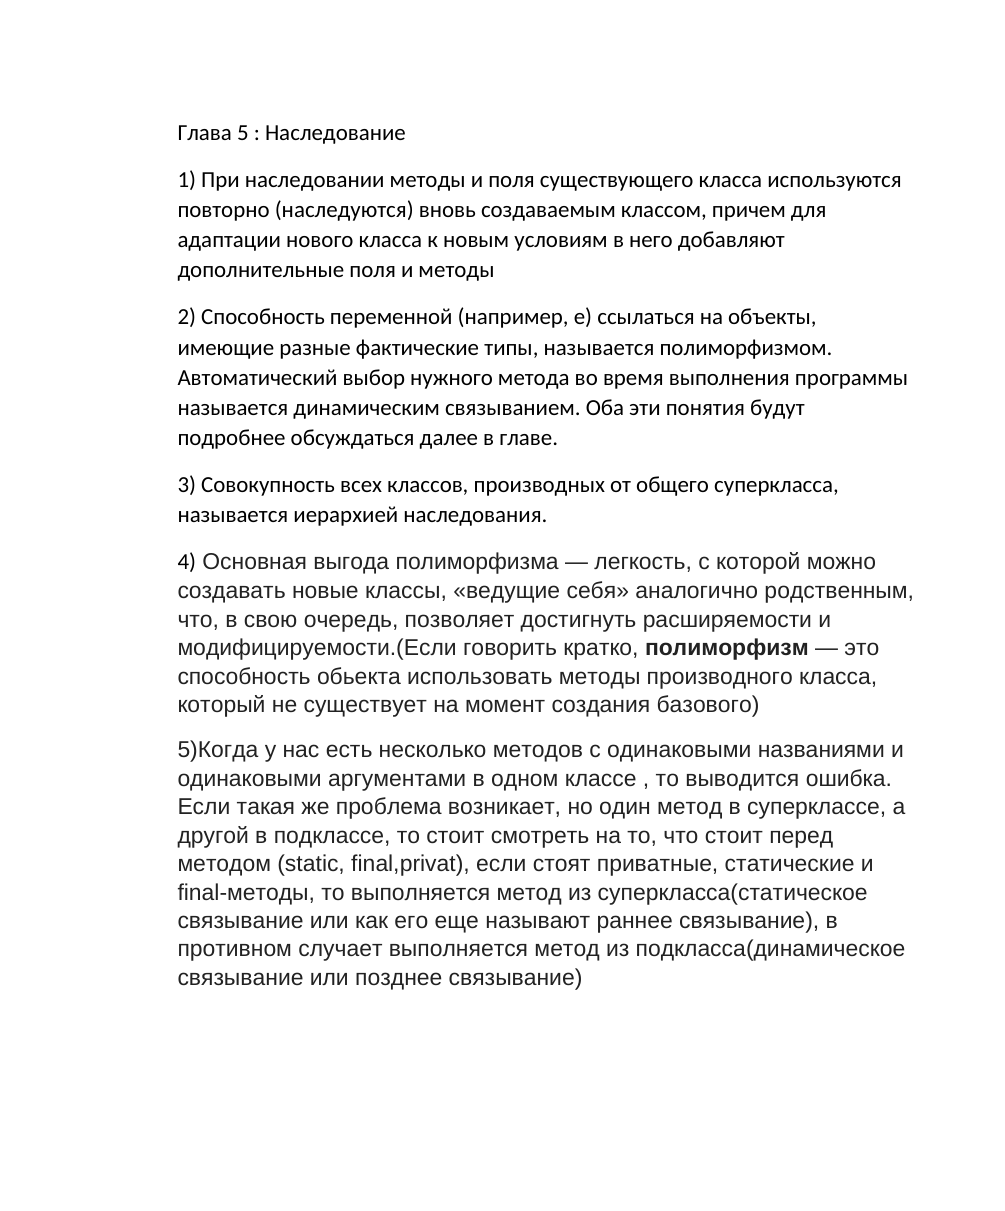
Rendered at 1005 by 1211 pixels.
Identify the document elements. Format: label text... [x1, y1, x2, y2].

text 4) Основная выгода полиморфизма — легкость, с которой можно создавать новые классы, «ведущие себя» аналогично родственным, что, в свою очередь, позволяет достигнуть расширяемости и модифицируемости.(Если говорить кратко, полиморфизм — это способность обьекта использовать методы производного класса, который не существует на момент создания базового) [177, 547, 915, 717]
text 2) Способность переменной (например, е) ссылаться на объекты, имеющие разные фактические типы, называется полиморфизмом. Автоматический выбор нужного метода во время выполнения программы называется динамическим связыванием. Оба эти понятия будут подробнее обсуждаться далее в главе. [177, 302, 915, 451]
text Глава 5 : Наследование [177, 118, 915, 146]
text 5)Когда у нас есть несколько методов с одинаковыми названиями и одинаковыми аргументами в одном классе , то выводится ошибка. Если такая же проблема возникает, но один метод в суперклассе, а другой в подклассе, то стоит смотреть на то, что стоит перед методом (static, final,privat), если стоят приватные, статические и final-методы, то выполняется метод из суперкласса(статическое связывание или как его еще называют раннее связывание), в противном случает выполняется метод из подкласса(динамическое связывание или позднее связывание) [177, 736, 915, 990]
text 3) Совокупность всех классов, производных от общего суперкласса, называется иерархией наследования. [177, 470, 915, 528]
text 1) При наследовании методы и поля существующего класса используются повторно (наследуются) вновь создаваемым классом, причем для адаптации нового класса к новым условиям в него добавляют дополнительные поля и методы [177, 165, 915, 284]
